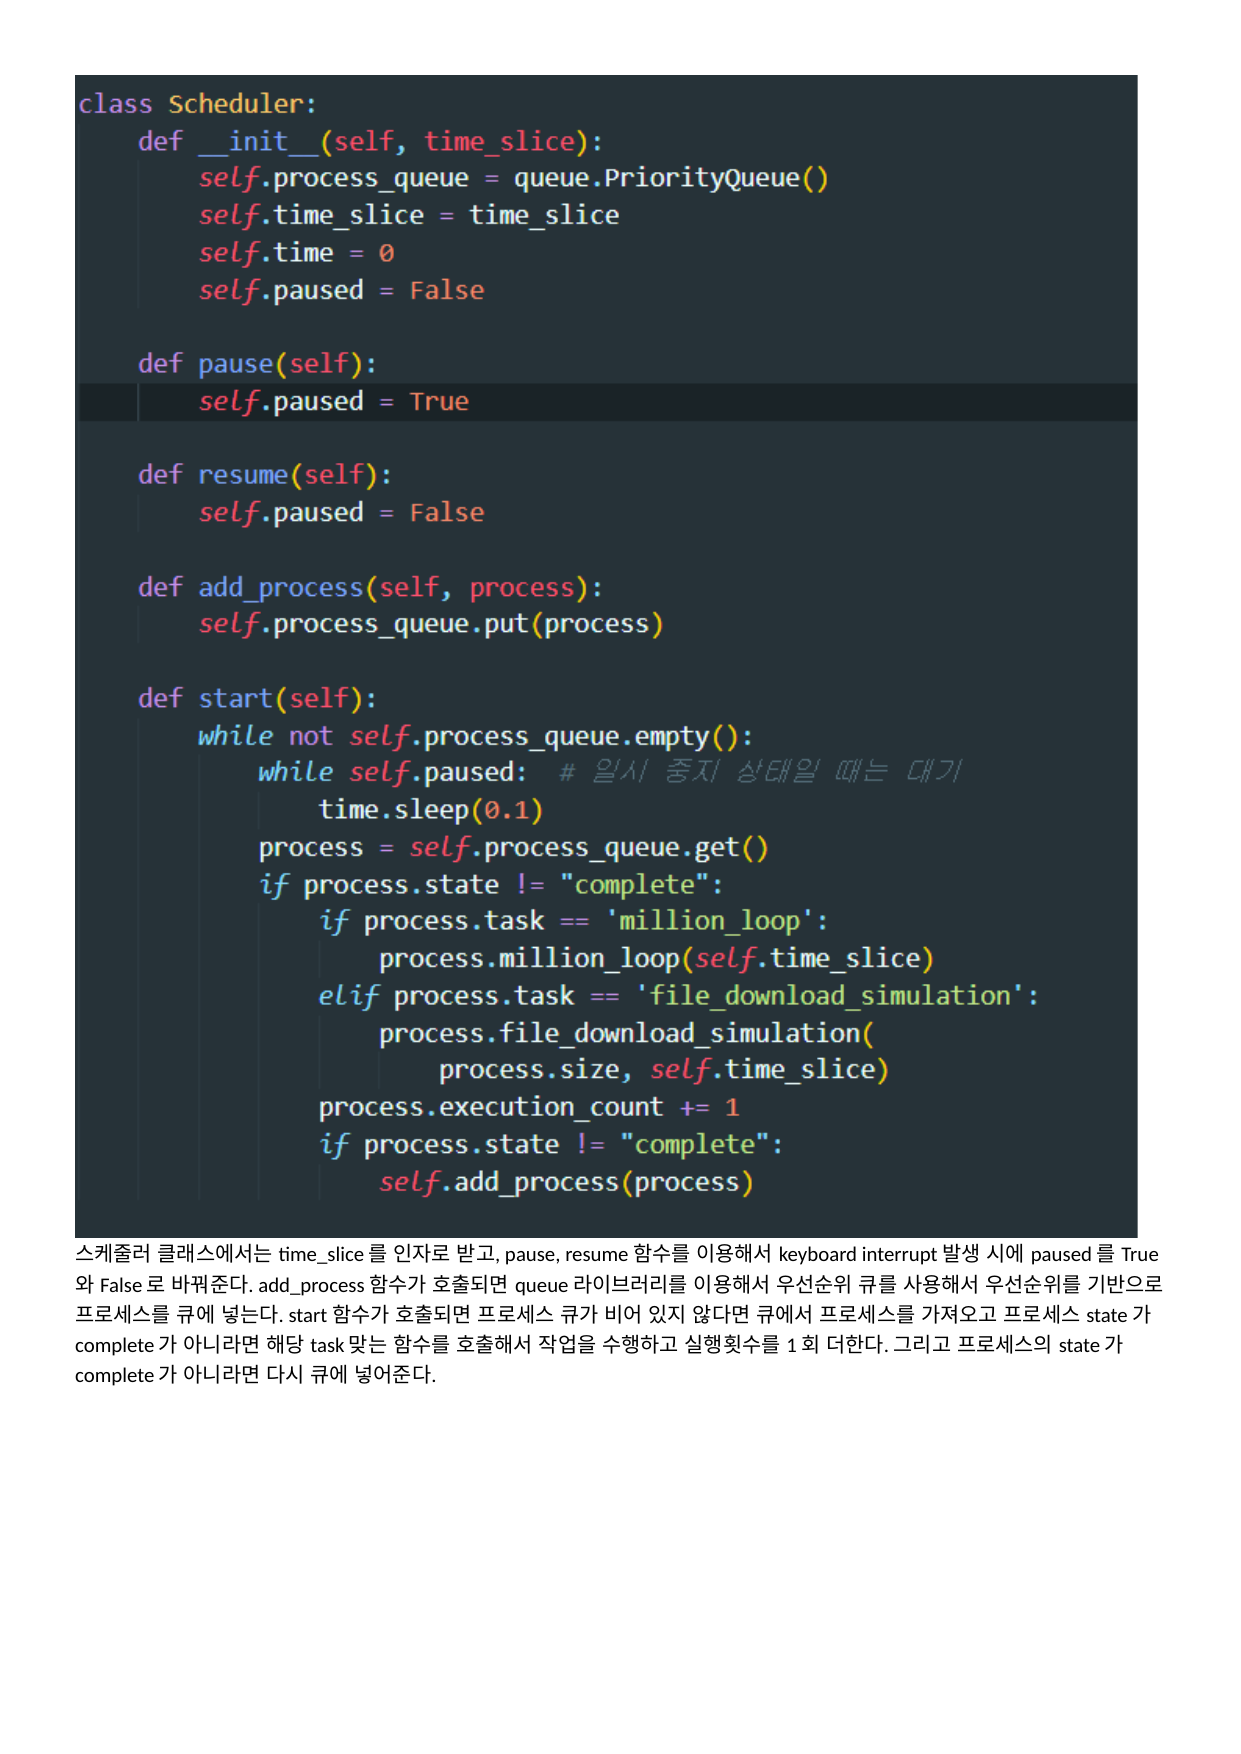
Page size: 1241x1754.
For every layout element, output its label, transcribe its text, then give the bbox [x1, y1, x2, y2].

text 스케줄러 클래스에서는 time_slice를 인자로 받고, pause, resume함수를 이용해서 keyboard interrupt 발생 시에 paused를 True와 False로 바꿔준다. add_process함수가 호출되면 queue 라이브러리를 이용해서 우선순위 큐를 사용해서 우선순위를 기반으로 프로세스를 큐에 넣는다. start 함수가 호출되면 프로세스 큐가 비어 있지 않다면 큐에서 프로세스를 가져오고 프로세스 state가 complete가 아니라면 해당 task맞는 함수를 호출해서 작업을 수행하고 실행횟수를 1회 더한다. 그리고 프로세스의 state가 complete가 아니라면 다시 큐에 넣어준다. [75, 1238, 1165, 1389]
picture [75, 75, 1138, 1238]
